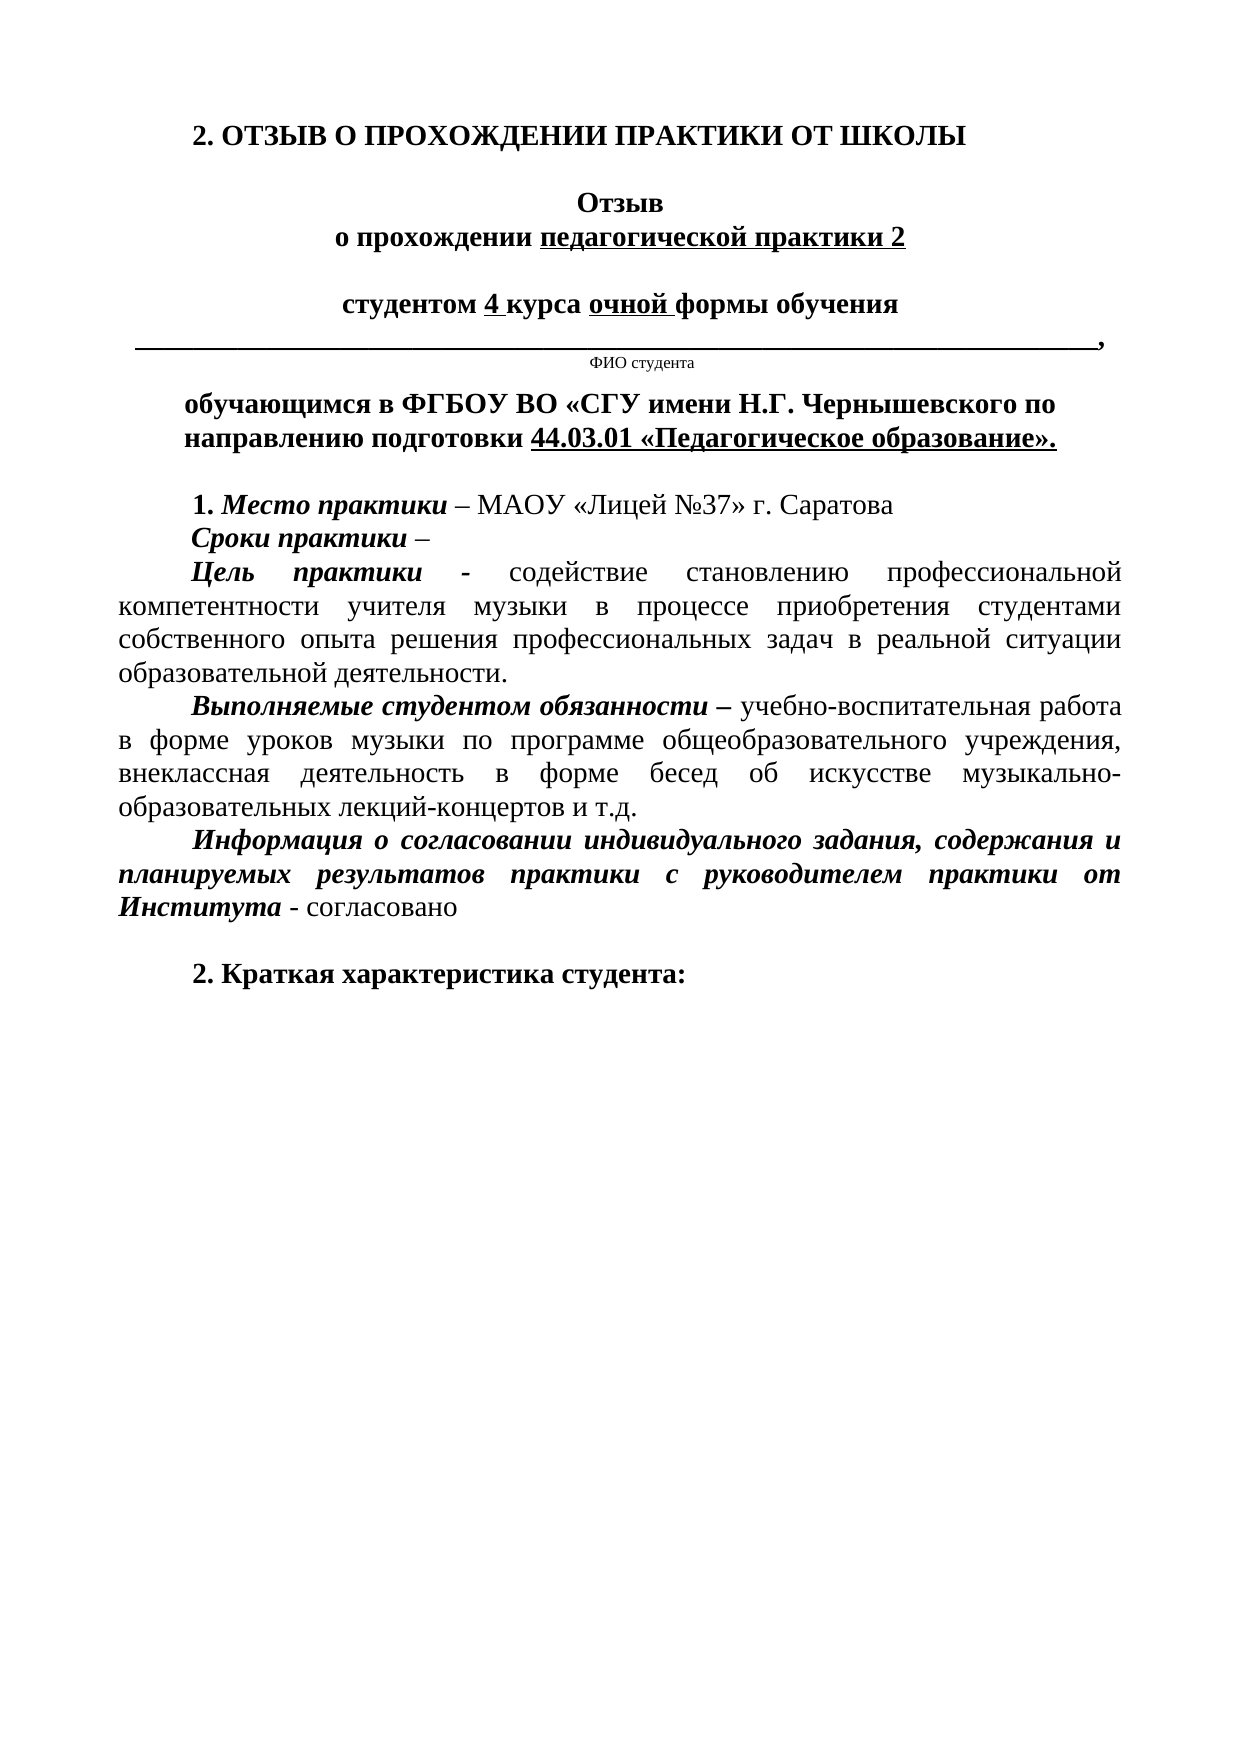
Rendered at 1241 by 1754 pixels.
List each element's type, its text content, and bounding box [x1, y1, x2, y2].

text Информация о согласовании индивидуального задания, содержания и планируемых результатов практики с руководителем практики от Института - согласовано [118, 822, 1122, 923]
text Выполняемые студентом обязанности – учебно-воспитательная работа в форме уроков музыки по программе общеобразовательного учреждения, внеклассная деятельность в форме бесед об искусстве музыкально-образовательных лекций-концертов и т.д. [118, 688, 1122, 822]
text студентом 4 курса очной формы обучения __________________________________________________________________, [118, 286, 1122, 353]
text 1. Место практики – МАОУ «Лицей №37» г. Саратова [118, 487, 1122, 521]
text обучающимся в ФГБОУ ВО «СГУ имени Н.Г. Чернышевского по направлению подготовки 44.03.01 «Педагогическое образование». [118, 386, 1122, 453]
text Сроки практики – [118, 521, 1122, 554]
text Отзыв [118, 185, 1122, 219]
text Цель практики - содействие становлению профессиональной компетентности учителя музыки в процессе приобретения студентами собственного опыта решения профессиональных задач в реальной ситуации образовательной деятельности. [118, 554, 1122, 688]
text о прохождении педагогической практики 2 [118, 219, 1122, 252]
text 2. Краткая характеристика студента: [118, 957, 1122, 990]
text 2. ОТЗЫВ О ПРОХОЖДЕНИИ ПРАКТИКИ ОТ ШКОЛЫ [118, 118, 1122, 152]
text ФИО студента [118, 353, 1122, 386]
